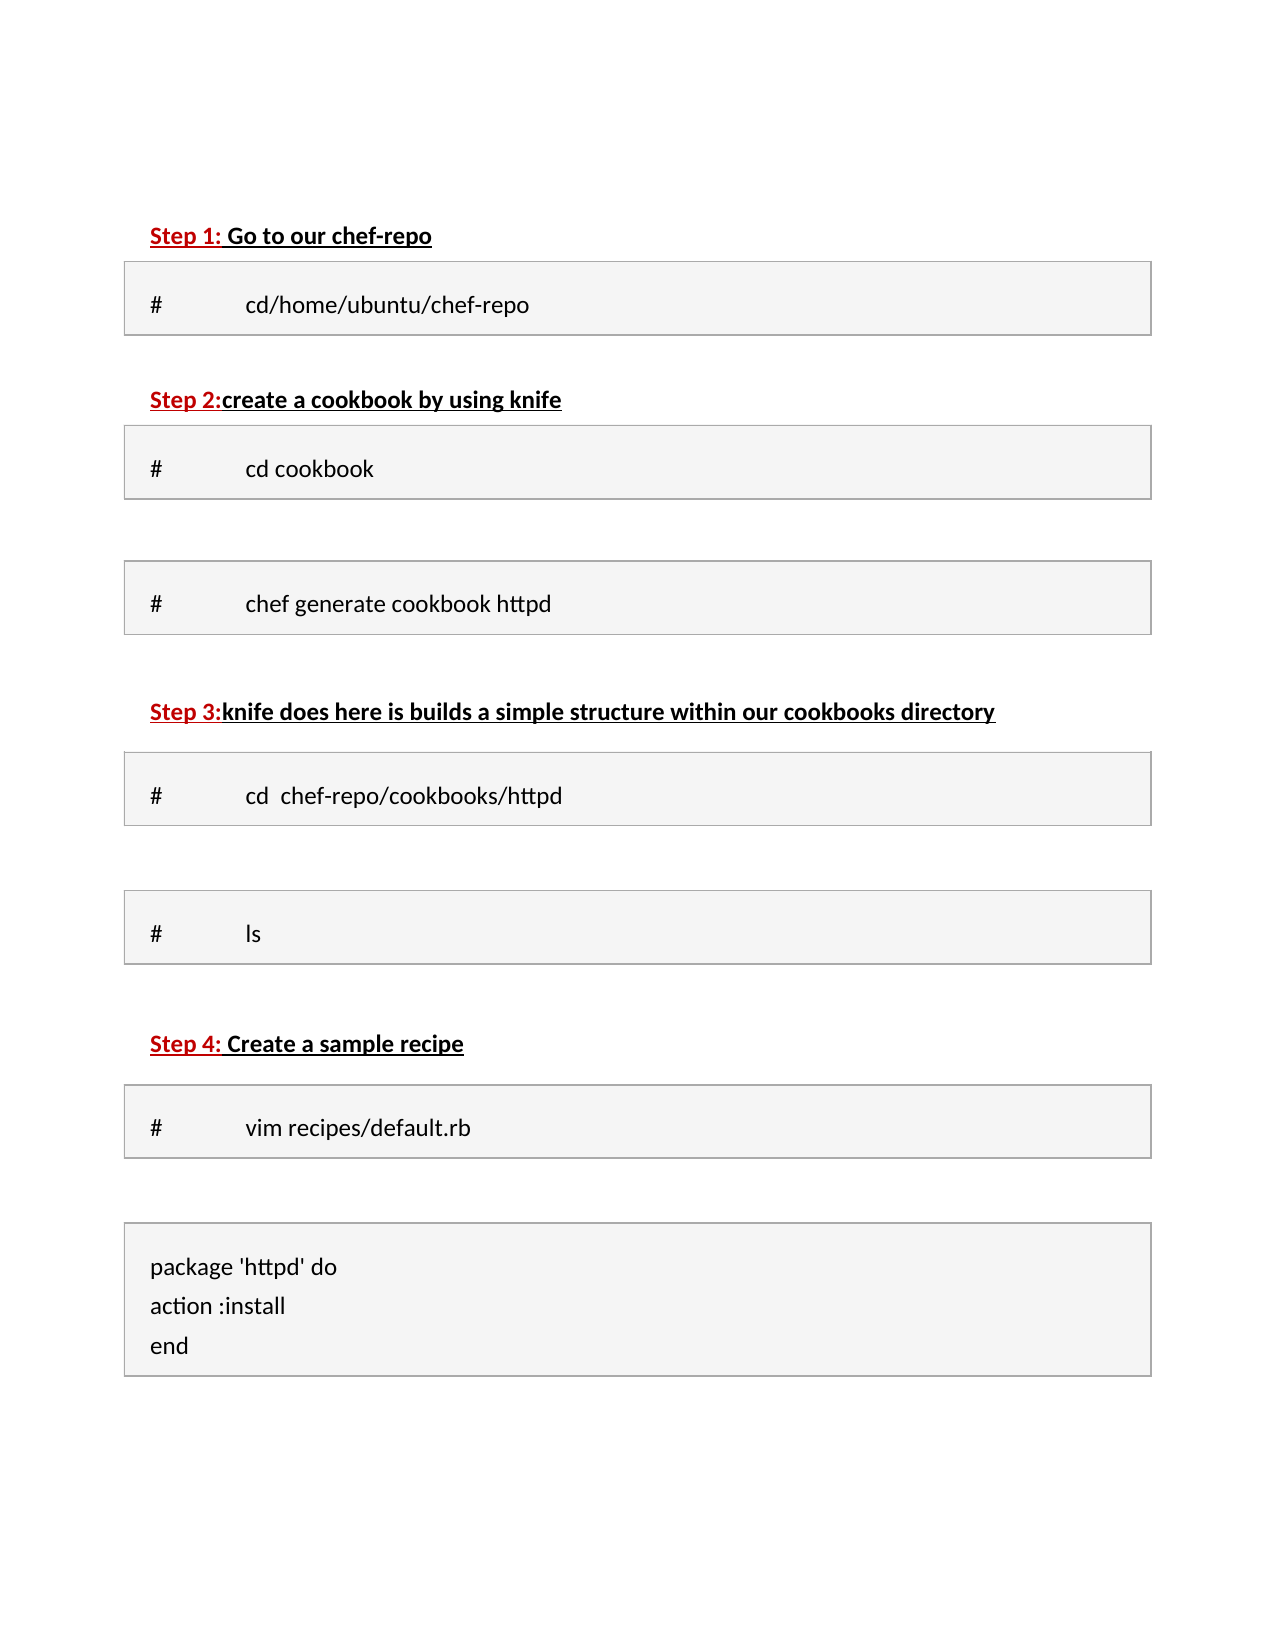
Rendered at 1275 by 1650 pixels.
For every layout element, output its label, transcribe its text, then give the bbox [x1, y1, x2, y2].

text package 'httpd' do [125, 1224, 1150, 1262]
subtitle Step 1: Go to our chef-repo [150, 220, 1125, 250]
text # vim recipes/default.rb [125, 1086, 1150, 1157]
text # cd chef-repo/cookbooks/httpd [125, 753, 1150, 825]
text # ls [125, 891, 1150, 963]
text action :install [125, 1262, 1150, 1302]
text # chef generate cookbook httpd [125, 562, 1150, 634]
text # cd cookbook [125, 426, 1150, 498]
text Step 4: Create a sample recipe [150, 1028, 1125, 1059]
subtitle Step 2:create a cookbook by using knife [150, 384, 1125, 414]
text # cd/home/ubuntu/chef-repo [125, 262, 1150, 334]
text Step 3:knife does here is builds a simple structure within our cookbooks directory [150, 696, 1125, 726]
text end [125, 1302, 1150, 1375]
